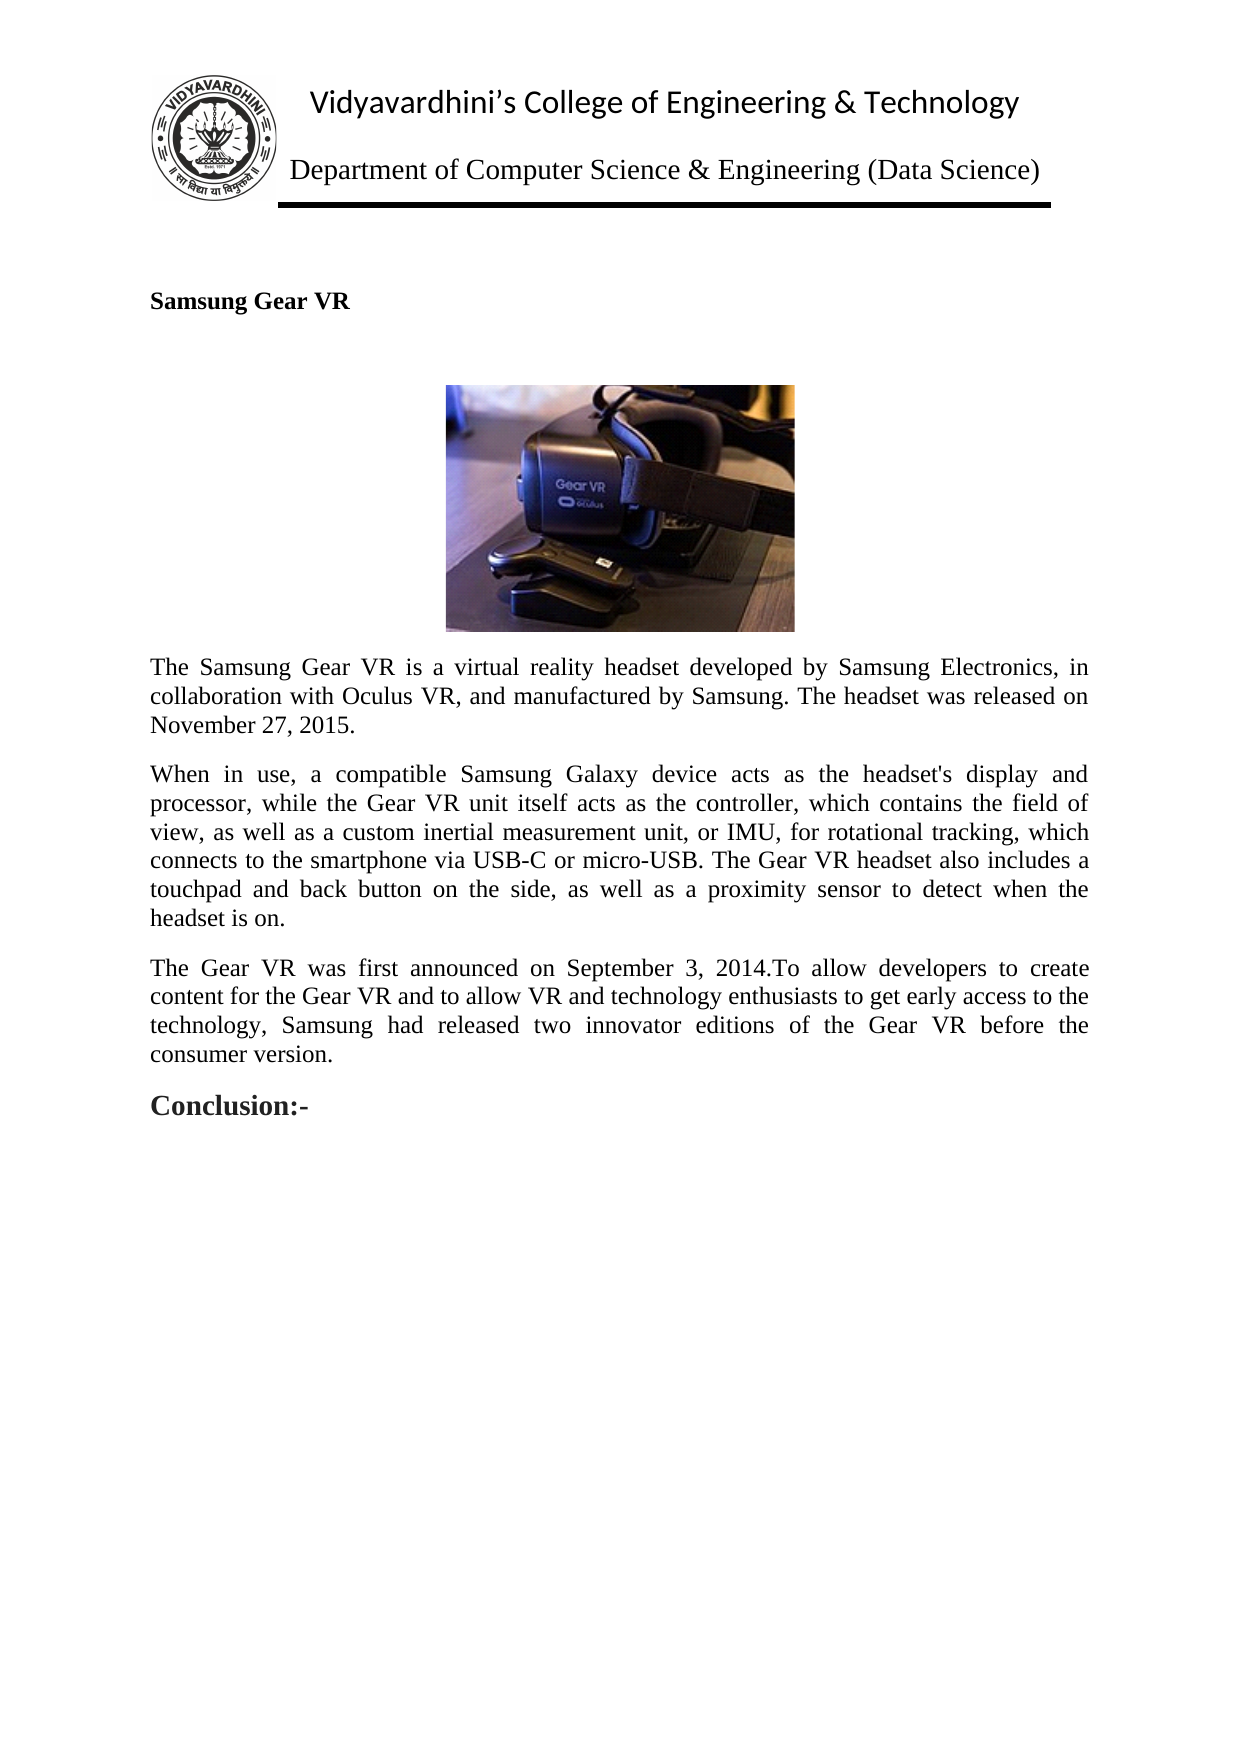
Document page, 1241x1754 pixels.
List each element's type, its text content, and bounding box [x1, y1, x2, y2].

text When in use, a compatible Samsung Galaxy device acts as the headset's display and processor, while the Gear VR unit itself acts as the controller, which contains the field of view, as well as a custom inertial measurement unit, or IMU, for rotational tracking, which connects to the smartphone via USB-C or micro-USB. The Gear VR headset also includes a touchpad and back button on the side, as well as a proximity sensor to detect when the headset is on. [150, 759, 1090, 932]
picture [151, 75, 277, 201]
text The Samsung Gear VR is a virtual reality headset developed by Samsung Electronics, in collaboration with Oculus VR, and manufactured by Samsung. The headset was released on November 27, 2015. [150, 652, 1090, 738]
picture [445, 385, 795, 632]
text Conclusion:- [150, 1088, 1090, 1122]
text Samsung Gear VR [150, 286, 1090, 314]
text The Gear VR was first announced on September 3, 2014.To allow developers to create content for the Gear VR and to allow VR and technology enthusiasts to get early access to the technology, Samsung had released two innovator editions of the Gear VR before the consumer version. [150, 953, 1090, 1068]
